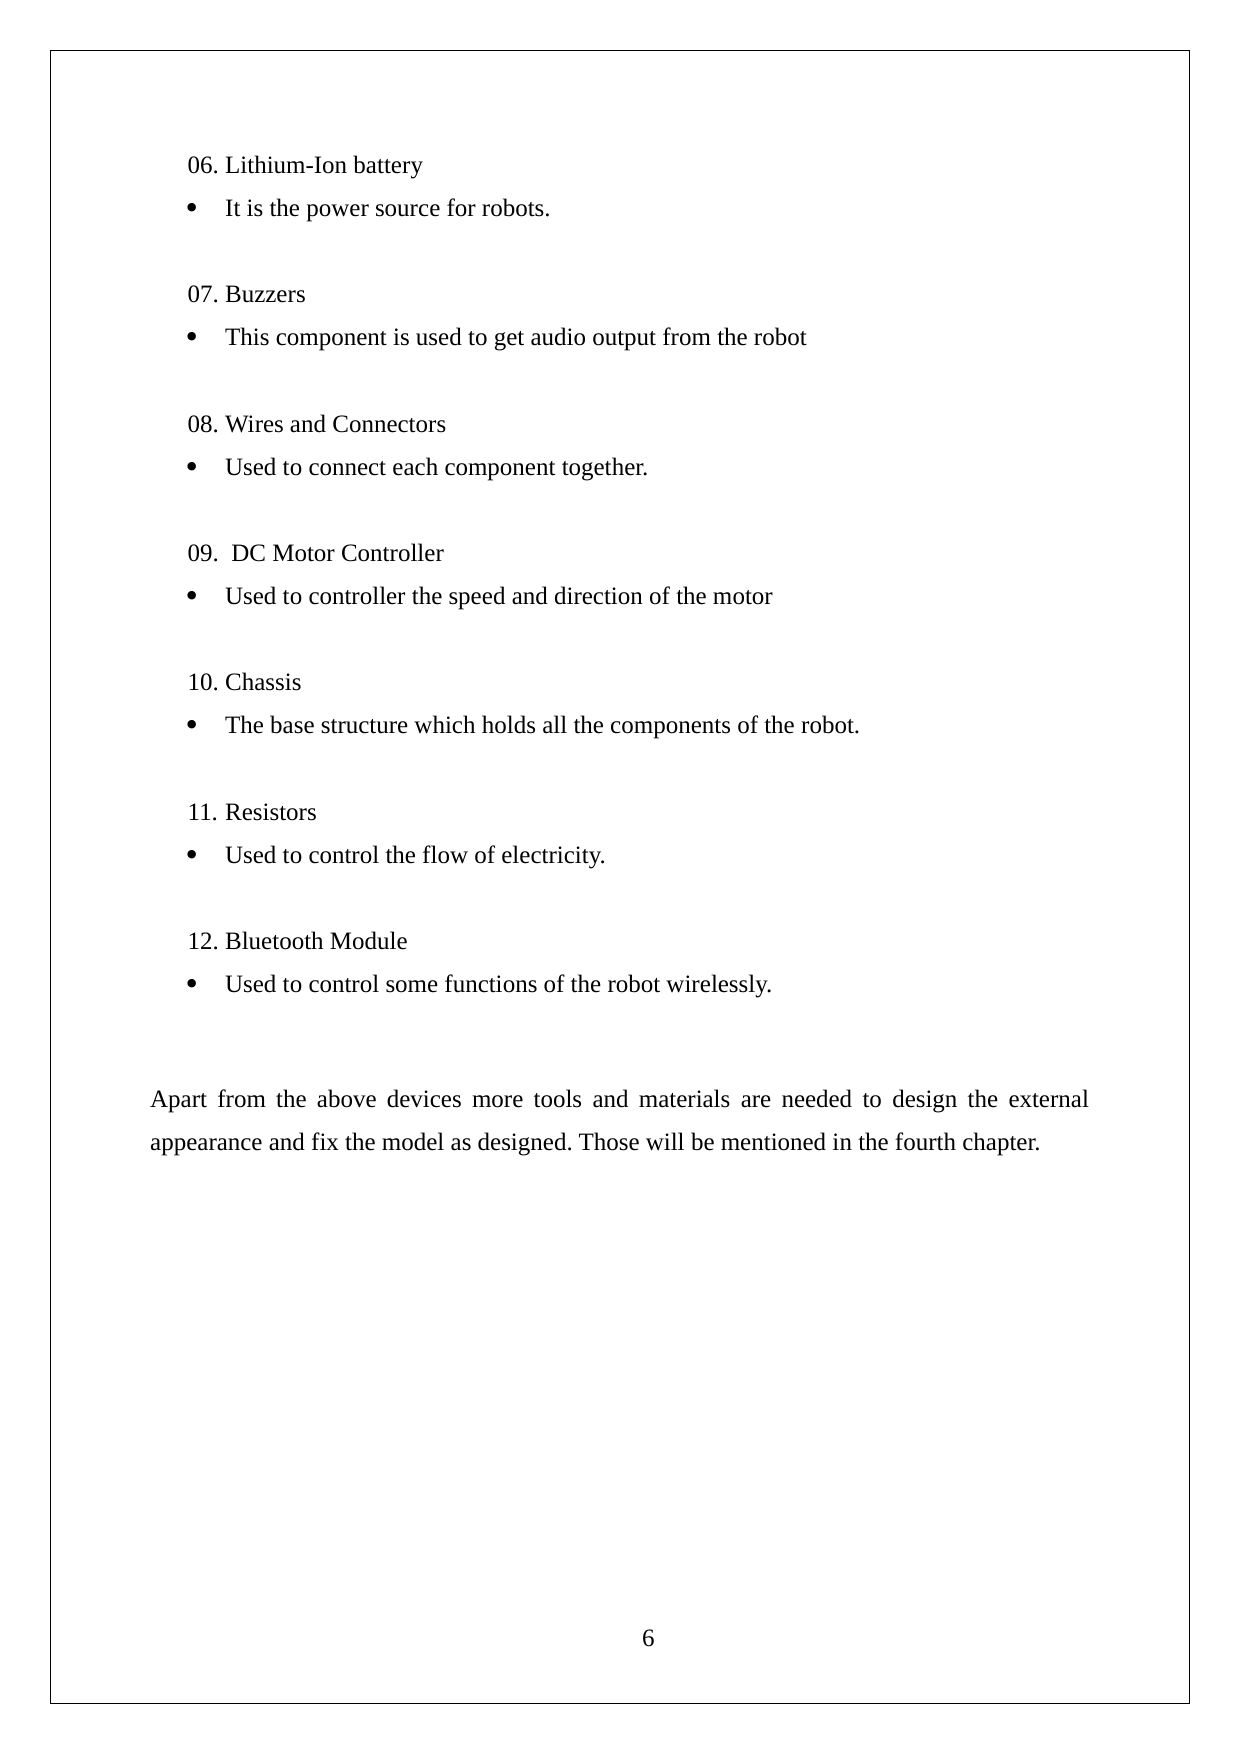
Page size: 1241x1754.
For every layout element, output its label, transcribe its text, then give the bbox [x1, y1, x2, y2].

list Used to control some functions of the robot wirelessly. [187, 969, 1090, 998]
list Resistors [187, 797, 1090, 826]
text Apart from the above devices more tools and materials are needed to design the external appearance and fix the model as designed. Those will be mentioned in the fourth chapter. [150, 1084, 1090, 1156]
list Used to controller the speed and direction of the motor [187, 581, 1090, 610]
list This component is used to get audio output from the robot [187, 322, 1090, 351]
list Used to control the flow of electricity. [187, 840, 1090, 869]
list The base structure which holds all the components of the robot. [187, 711, 1090, 739]
list Bluetooth Module [187, 926, 1090, 955]
list Chassis [187, 667, 1090, 696]
list Buzzers [187, 279, 1090, 308]
list Lithium-Ion battery [187, 150, 1090, 179]
list Used to connect each component together. [187, 452, 1090, 481]
list DC Motor Controller [187, 538, 1090, 567]
list It is the power source for robots. [187, 193, 1090, 222]
list Wires and Connectors [187, 409, 1090, 437]
